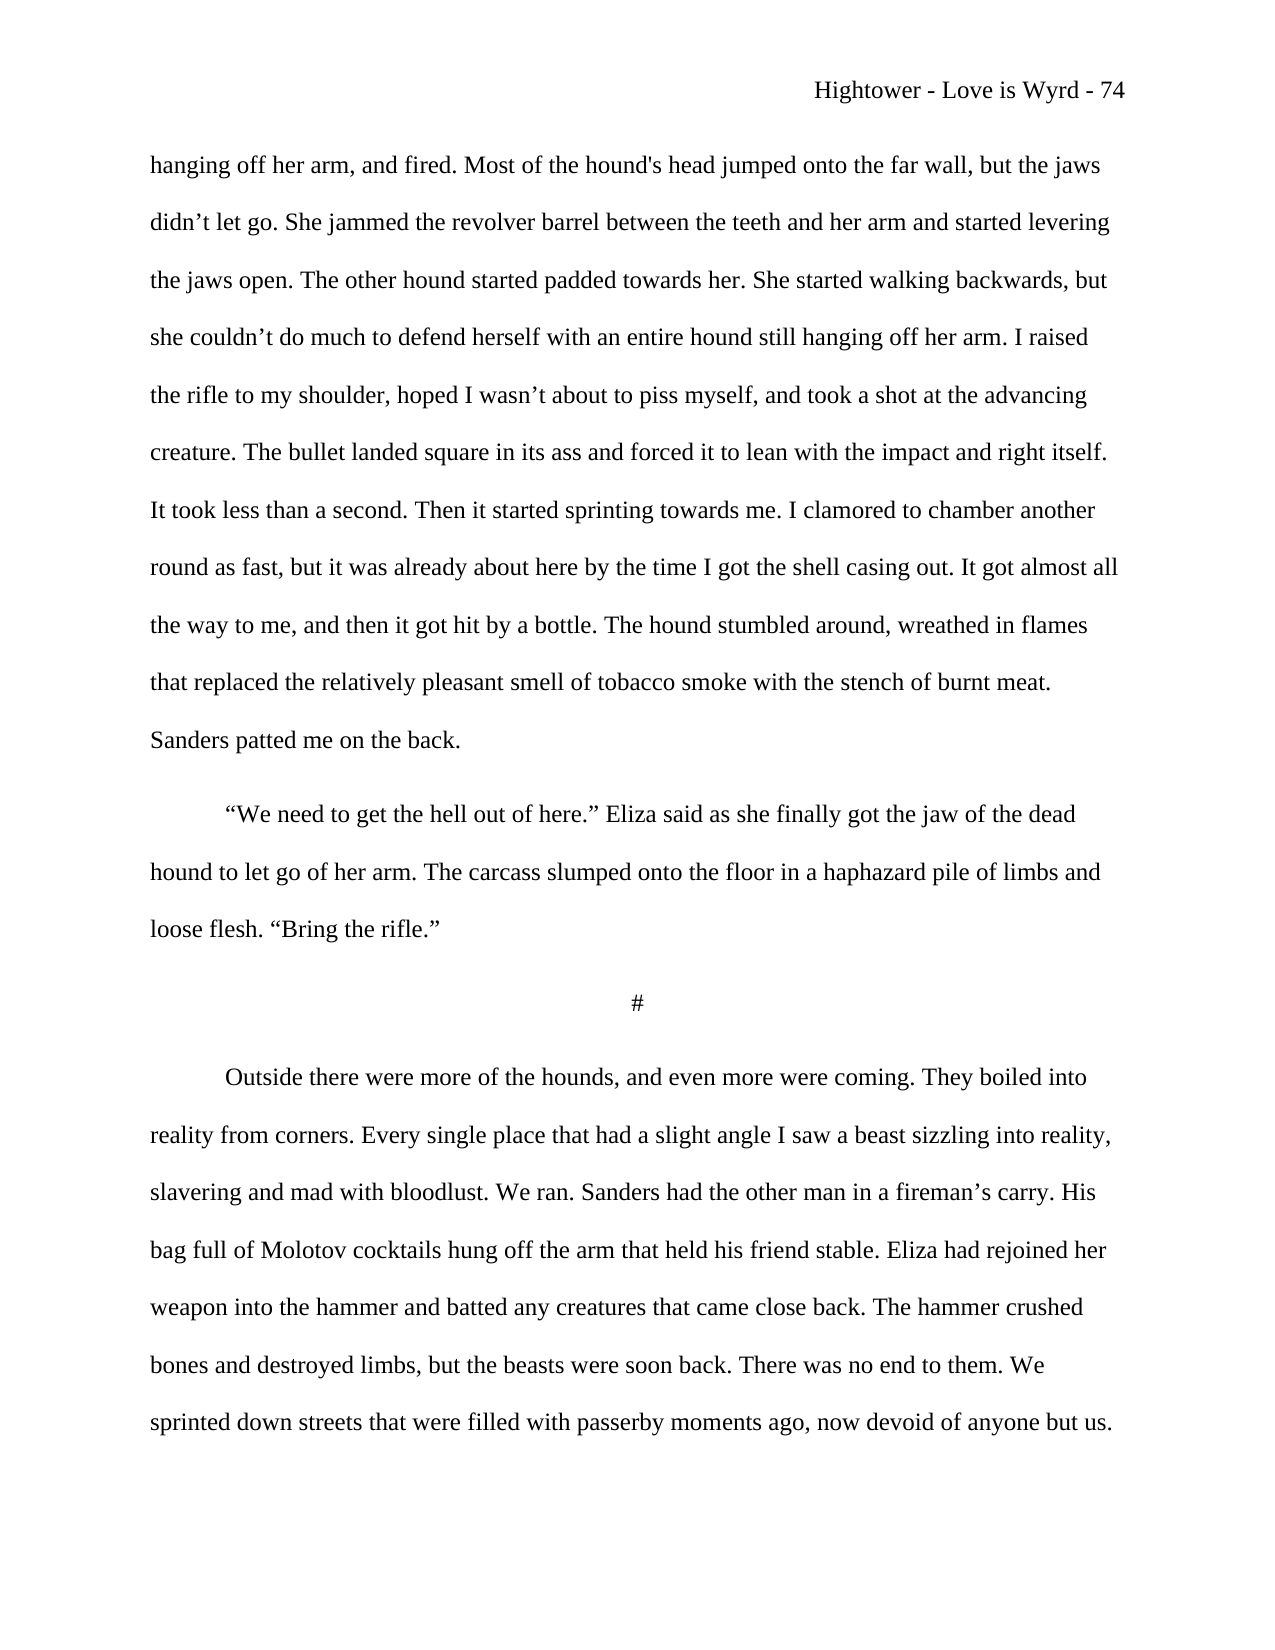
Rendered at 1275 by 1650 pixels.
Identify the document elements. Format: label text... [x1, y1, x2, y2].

text # [150, 988, 1125, 1017]
text Outside there were more of the hounds, and even more were coming. They boiled into reality from corners. Every single place that had a slight angle I saw a beast sizzling into reality, slavering and mad with bloodlust. We ran. Sanders had the other man in a fireman’s carry. His bag full of Molotov cocktails hung off the arm that held his friend stable. Eliza had rejoined her weapon into the hammer and batted any creatures that came close back. The hammer crushed bones and destroyed limbs, but the beasts were soon back. There was no end to them. We sprinted down streets that were filled with passerby moments ago, now devoid of anyone but us. [150, 1062, 1125, 1436]
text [150, 150, 1125, 754]
text “We need to get the hell out of here.” Eliza said as she finally got the jaw of the dead hound to let go of her arm. The carcass slumped onto the floor in a haphazard pile of limbs and loose flesh. “Bring the rifle.” [150, 799, 1125, 943]
